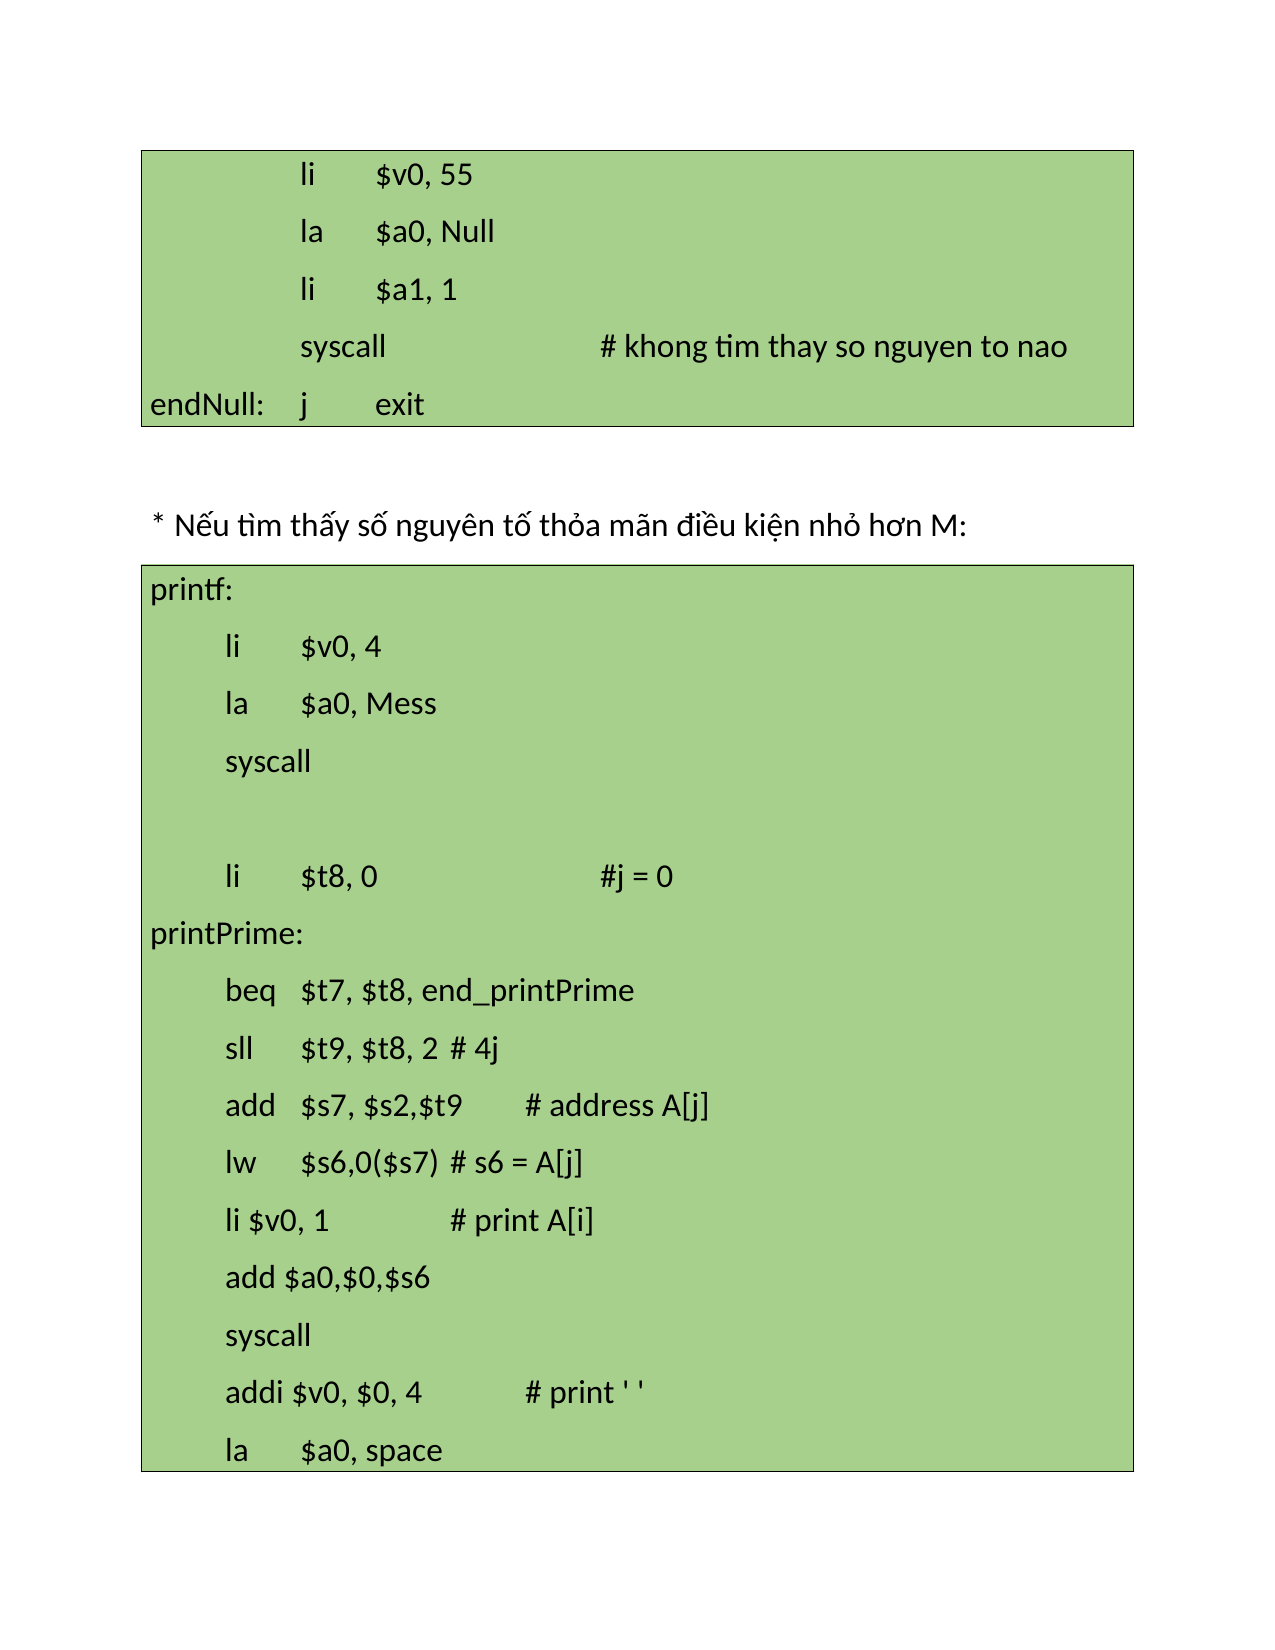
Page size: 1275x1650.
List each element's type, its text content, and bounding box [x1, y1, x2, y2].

text addi $v0, $0, 4 # print ' ' [142, 1368, 1133, 1412]
text sll $t9, $t8, 2 # 4j [142, 1024, 1133, 1067]
text add $s7, $s2,$t9 # address A[j] [142, 1081, 1133, 1125]
text li $v0, 1 # print A[i] [142, 1196, 1133, 1240]
text endNull: j exit [142, 379, 1133, 426]
text syscall [142, 1311, 1133, 1354]
text printPrime: [142, 909, 1133, 953]
text li $t8, 0 #j = 0 [142, 851, 1133, 895]
text * Nếu tìm thấy số nguyên tố thỏa mãn điều kiện nhỏ hơn M: [150, 504, 1125, 544]
text syscall # khong tim thay so nguyen to nao [142, 322, 1133, 366]
text printf: [142, 566, 1133, 608]
text la $a0, Mess [142, 679, 1133, 723]
text la $a0, space [142, 1425, 1133, 1471]
text la $a0, Null [142, 207, 1133, 251]
text lw $s6,0($s7) # s6 = A[j] [142, 1138, 1133, 1182]
text syscall [142, 737, 1133, 781]
text add $a0,$0,$s6 [142, 1253, 1133, 1297]
text beq $t7, $t8, end_printPrime [142, 966, 1133, 1010]
text li $v0, 4 [142, 622, 1133, 666]
text li $a1, 1 [142, 265, 1133, 309]
text li $v0, 55 [142, 151, 1133, 194]
